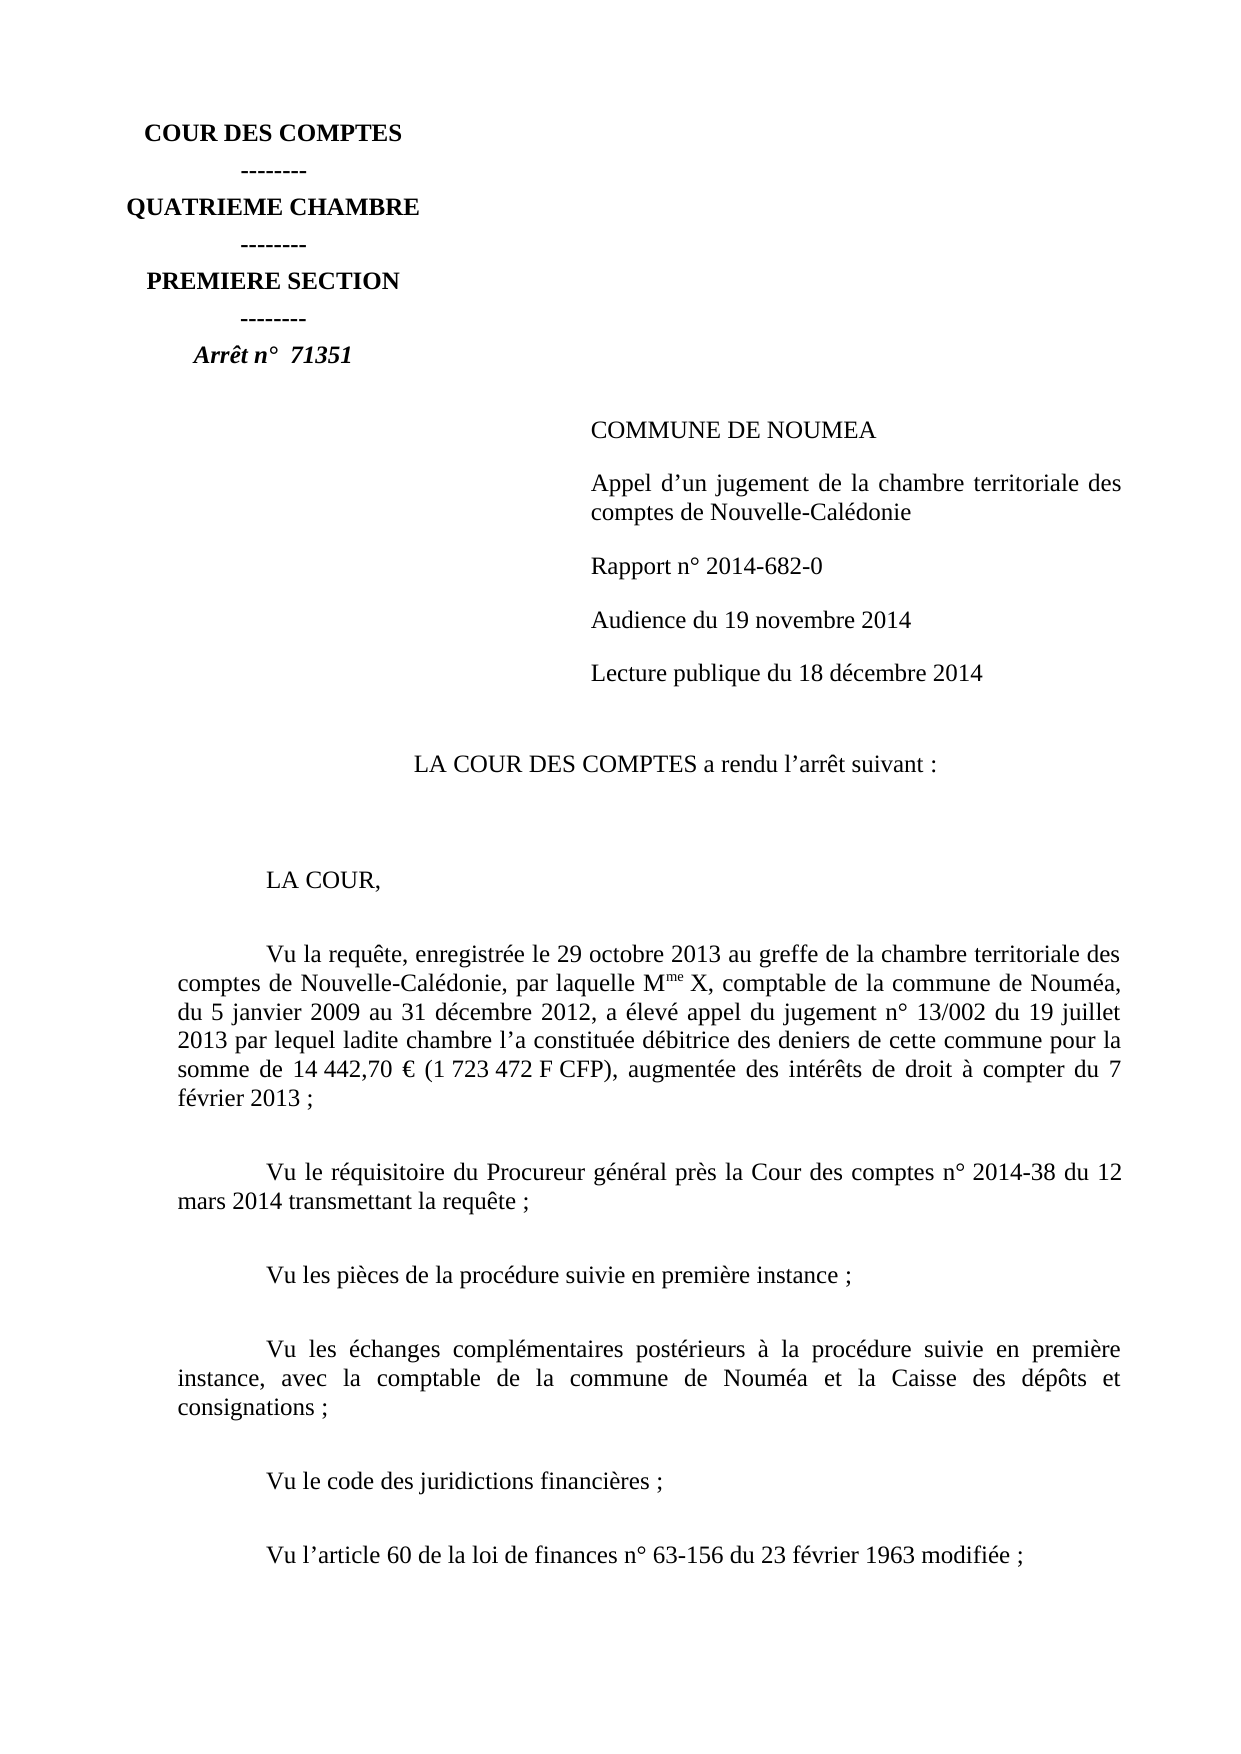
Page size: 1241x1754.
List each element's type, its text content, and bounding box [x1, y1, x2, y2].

text Lecture publique du 18 décembre 2014 [591, 658, 1122, 687]
text PREMIERE SECTION [118, 266, 428, 295]
text QUATRIEME CHAMBRE [118, 192, 428, 221]
text LA COUR DES COMPTES a rendu l’arrêt suivant : [295, 749, 1122, 778]
text COUR DES COMPTES [118, 118, 428, 147]
text Arrêt n° 71351 [118, 341, 428, 369]
text -------- [118, 303, 428, 332]
text Vu les pièces de la procédure suivie en première instance ; [177, 1260, 1122, 1289]
text Vu le réquisitoire du Procureur général près la Cour des comptes n° 2014-38 du 12 mars 2014 transmettant la requête ; [177, 1157, 1122, 1215]
text Vu les échanges complémentaires postérieurs à la procédure suivie en première instance, avec la comptable de la commune de Nouméa et la Caisse des dépôts et consignations ; [177, 1334, 1122, 1421]
text Vu l’article 60 de la loi de finances n° 63-156 du 23 février 1963 modifiée ; [177, 1540, 1122, 1569]
text LA COUR, [177, 865, 1122, 894]
text Rapport n° 2014-682-0 [591, 551, 1122, 580]
text -------- [119, 155, 428, 184]
text Appel d’un jugement de la chambre territoriale des comptes de Nouvelle-Calédonie [591, 468, 1122, 526]
text -------- [118, 229, 428, 258]
text Vu la requête, enregistrée le 29 octobre 2013 au greffe de la chambre territoriale des comptes de Nouvelle-Calédonie, par laquelle Mme X, comptable de la commune de Nouméa, du 5 janvier 2009 au 31 décembre 2012, a élevé appel du jugement n° 13/002 du 19 juillet 2013 par lequel ladite chambre l’a constituée débitrice des deniers de cette commune pour la somme de 14 442,70 € (1 723 472 F CFP), augmentée des intérêts de droit à compter du 7 février 2013 ; [177, 939, 1122, 1112]
text Vu le code des juridictions financières ; [177, 1466, 1122, 1495]
text Audience du 19 novembre 2014 [591, 605, 1122, 633]
text COMMUNE DE NOUMEA [591, 415, 1122, 443]
